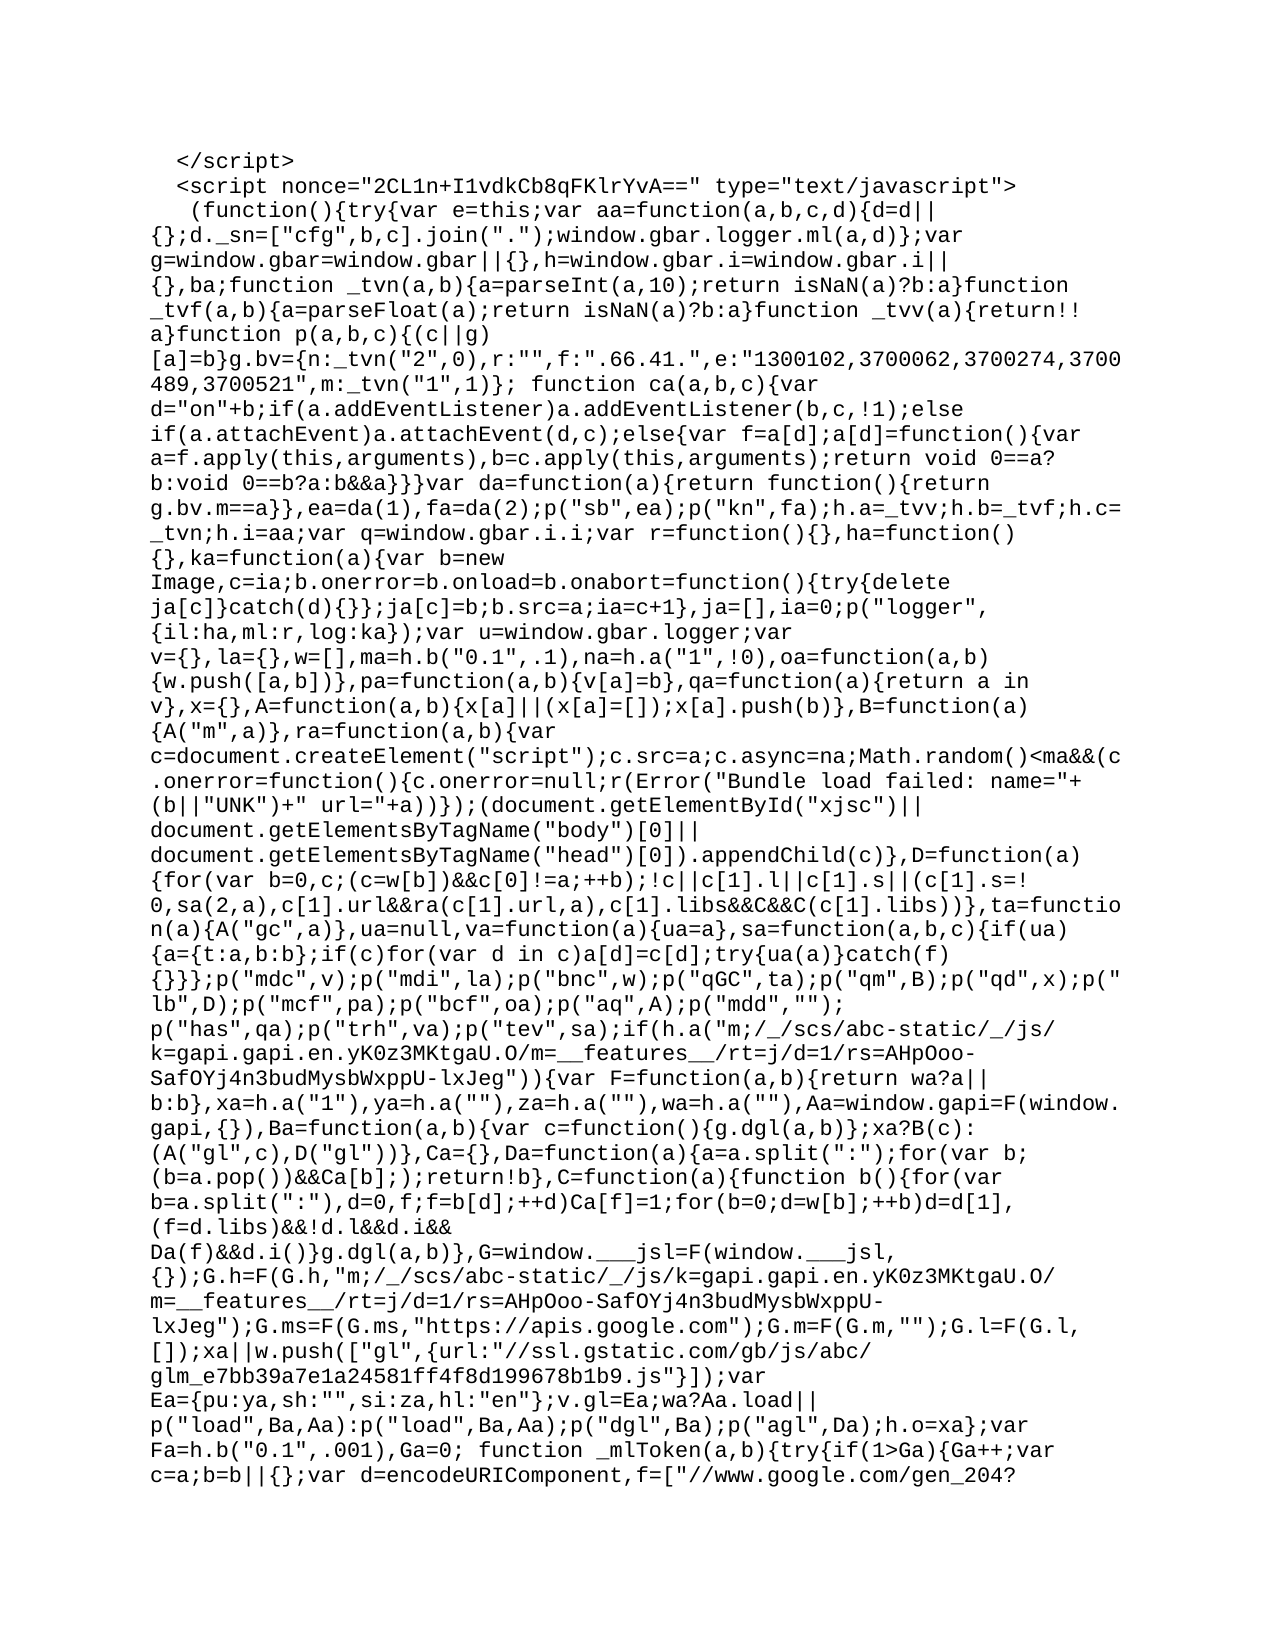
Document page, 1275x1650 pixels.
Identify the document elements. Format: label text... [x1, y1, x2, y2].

text </script> [150, 150, 1125, 175]
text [150, 199, 1125, 1489]
text <script nonce="2CL1n+I1vdkCb8qFKlrYvA==" type="text/javascript"> [150, 175, 1125, 199]
